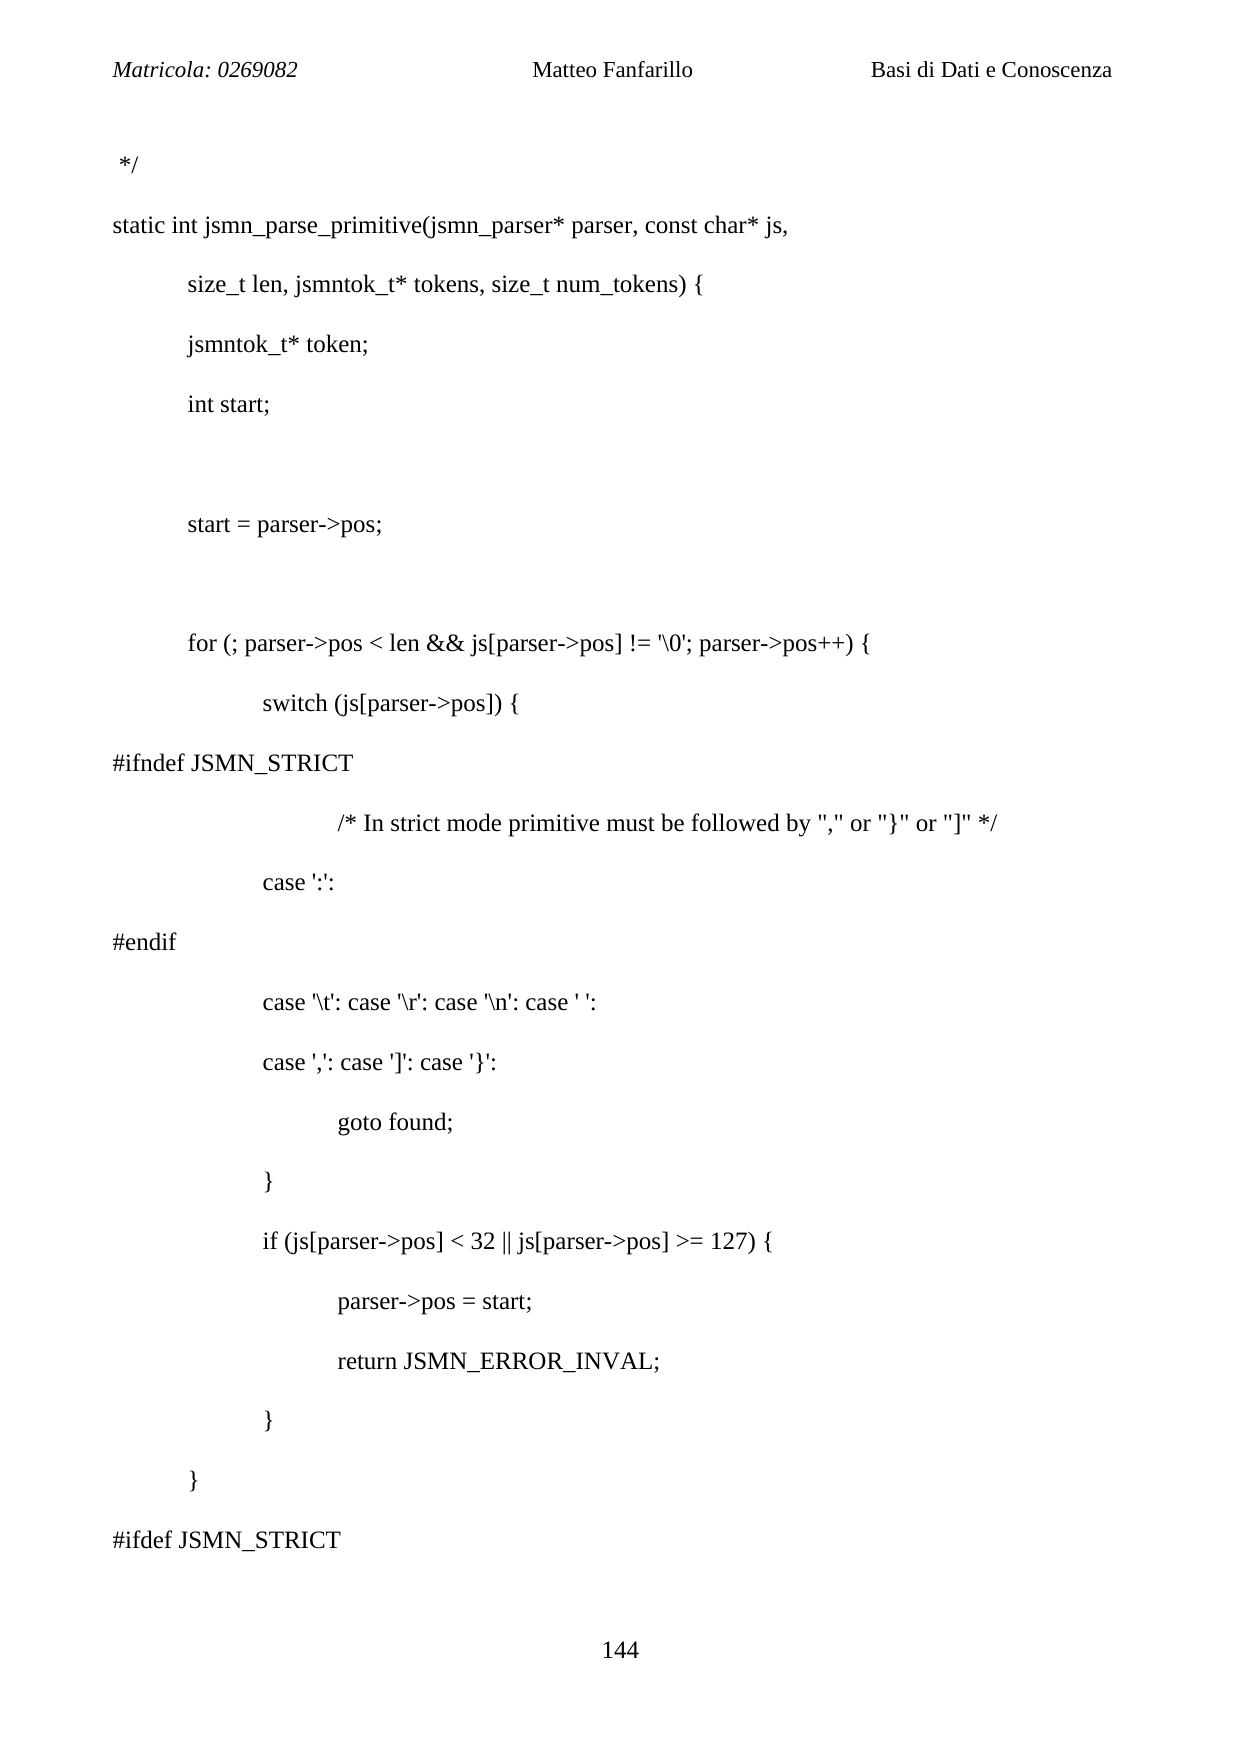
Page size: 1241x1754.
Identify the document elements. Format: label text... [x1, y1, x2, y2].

text static int jsmn_parse_primitive(jsmn_parser* parser, const char* js, [112, 210, 1128, 238]
text int start; [112, 389, 1128, 418]
text case ',': case ']': case '}': [112, 1047, 1128, 1076]
text goto found; [112, 1107, 1128, 1135]
text case '\t': case '\r': case '\n': case ' ': [112, 987, 1128, 1016]
text #ifndef JSMN_STRICT [112, 748, 1128, 777]
text if (js[parser->pos] < 32 || js[parser->pos] >= 127) { [112, 1226, 1128, 1255]
text } [112, 1465, 1128, 1494]
text } [112, 1406, 1128, 1434]
text parser->pos = start; [112, 1286, 1128, 1315]
text switch (js[parser->pos]) { [112, 688, 1128, 717]
text jsmntok_t* token; [112, 329, 1128, 358]
text case ':': [112, 867, 1128, 896]
text start = parser->pos; [112, 509, 1128, 537]
text #endif [112, 927, 1128, 956]
text } [112, 1166, 1128, 1195]
text /* In strict mode primitive must be followed by "," or "}" or "]" */ [112, 808, 1128, 836]
text for (; parser->pos < len && js[parser->pos] != '\0'; parser->pos++) { [112, 628, 1128, 657]
text size_t len, jsmntok_t* tokens, size_t num_tokens) { [112, 269, 1128, 298]
text #ifdef JSMN_STRICT [112, 1525, 1128, 1554]
text */ [112, 150, 1128, 179]
text return JSMN_ERROR_INVAL; [112, 1346, 1128, 1374]
